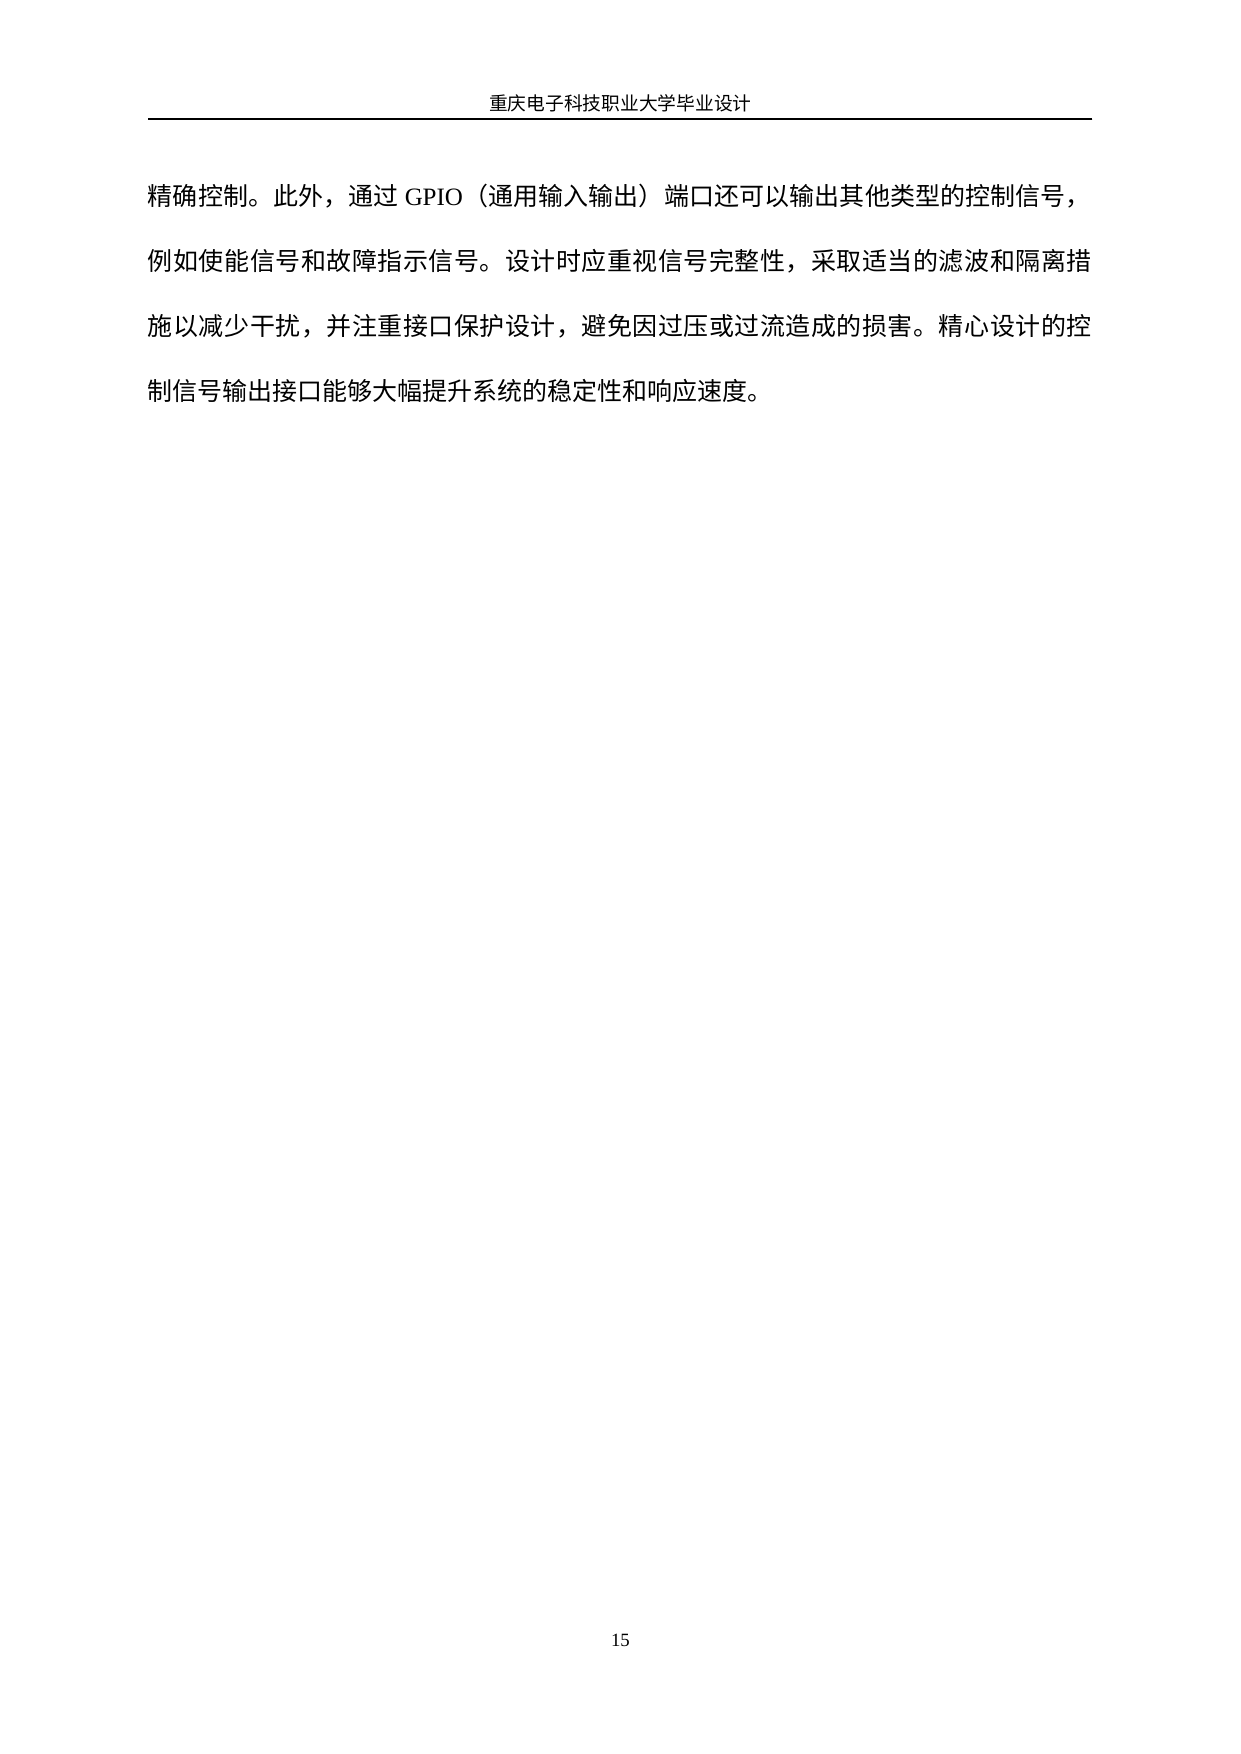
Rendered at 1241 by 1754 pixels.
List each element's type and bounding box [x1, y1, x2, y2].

text [148, 162, 1092, 422]
